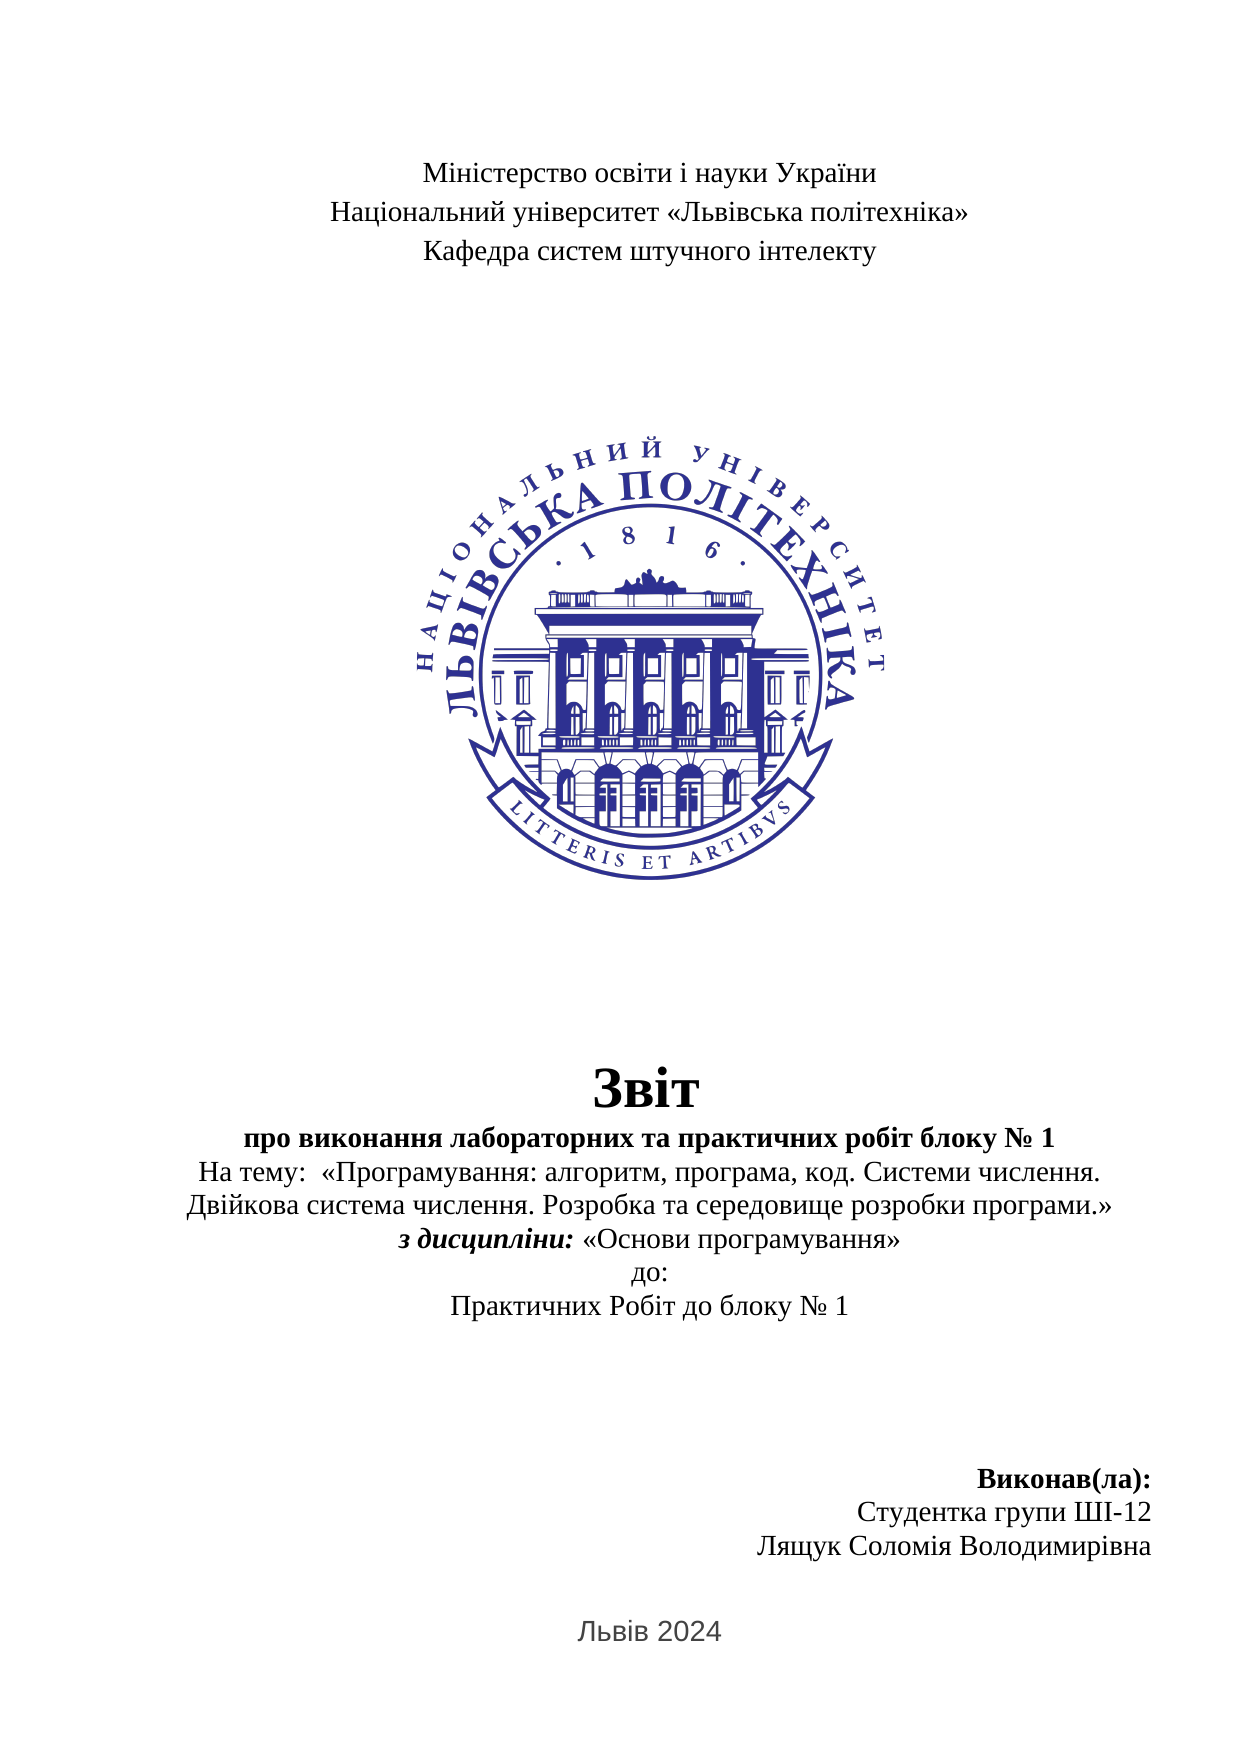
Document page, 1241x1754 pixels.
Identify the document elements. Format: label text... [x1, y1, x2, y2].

text з дисципліни: «Основи програмування» [148, 1221, 1152, 1254]
picture [416, 436, 885, 880]
text про виконання лабораторних та практичних робіт блоку № 1 [148, 1120, 1152, 1154]
text до: [148, 1254, 1152, 1288]
text Студентка групи ШІ-12 [148, 1494, 1152, 1528]
text Міністерство освіти і науки України [148, 156, 1152, 189]
text Виконав(ла): [148, 1461, 1152, 1494]
text Львів 2024 [148, 1614, 1152, 1648]
text Кафедра систем штучного інтелекту [148, 233, 1152, 266]
text Практичних Робіт до блоку № 1 [148, 1288, 1152, 1322]
text На тему: «Програмування: алгоритм, програма, код. Системи числення. Двійкова система числення. Розробка та середовище розробки програми.» [148, 1154, 1152, 1221]
text Національний університет «Львівська політехніка» [148, 194, 1152, 228]
text Звіт [148, 1053, 1152, 1120]
text Лящук Соломія Володимирівна [148, 1528, 1152, 1561]
